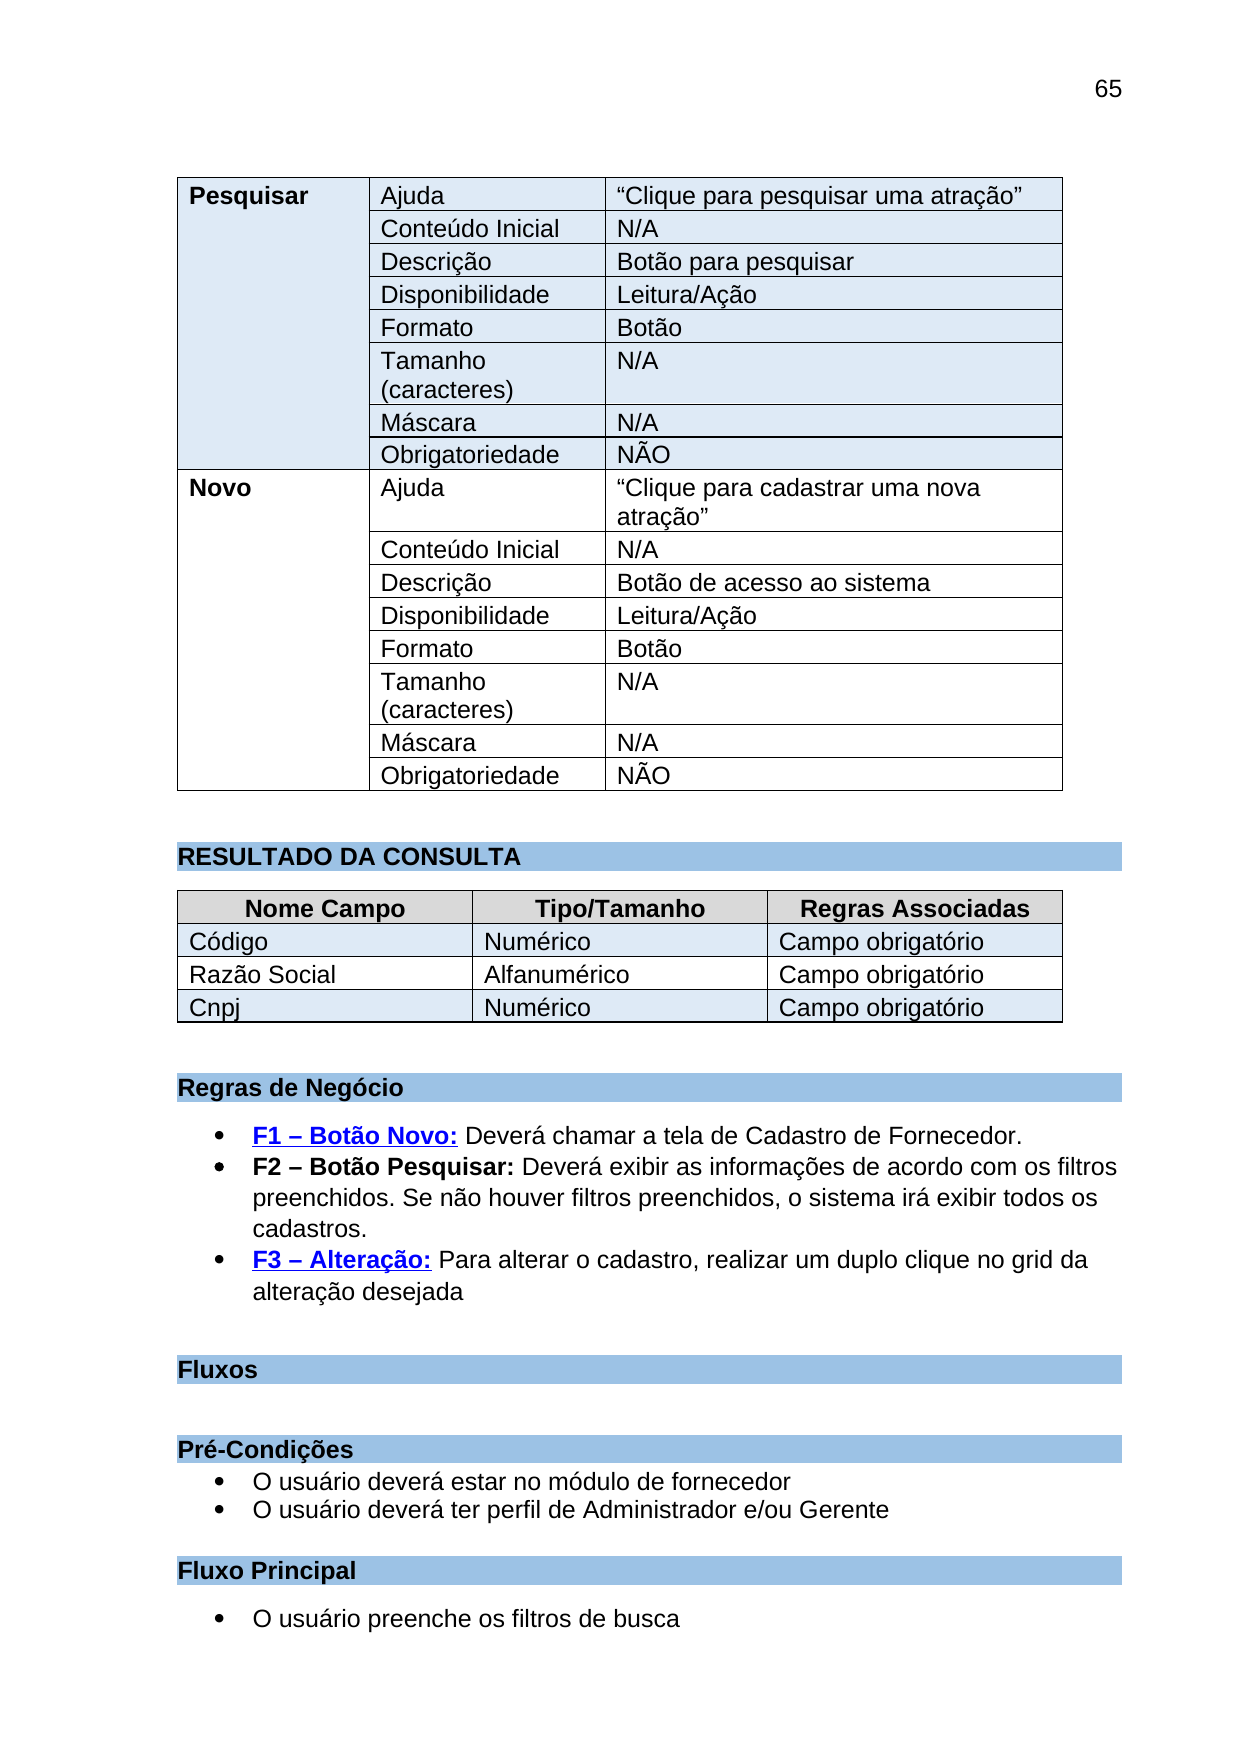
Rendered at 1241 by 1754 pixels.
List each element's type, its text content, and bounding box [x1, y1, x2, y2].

list O usuário deverá estar no módulo de fornecedor [215, 1467, 1122, 1496]
table_cell Razão Social [178, 957, 472, 988]
table_cell Campo obrigatório [768, 957, 1062, 988]
list F1 – Botão Novo: Deverá chamar a tela de Cadastro de Fornecedor. [215, 1121, 1122, 1150]
table_cell Formato [370, 310, 605, 342]
table_cell Tamanho (caracteres) [370, 343, 605, 403]
table_cell Ajuda [370, 470, 605, 531]
table_cell N/A [606, 664, 1062, 724]
table_cell N/A [606, 405, 1062, 436]
table_cell Campo obrigatório [768, 924, 1062, 956]
table_header Nome Campo [178, 891, 472, 923]
list F2 – Botão Pesquisar: Deverá exibir as informações de acordo com os filtros preenchidos. Se não houver filtros preenchidos, o sistema irá exibir todos os cadastros. [215, 1152, 1122, 1243]
table_cell Campo obrigatório [768, 990, 1062, 1021]
table_cell Formato [370, 631, 605, 663]
text Regras de Negócio [177, 1073, 1122, 1102]
table_cell Leitura/Ação [606, 598, 1062, 630]
table_cell Tamanho (caracteres) [370, 664, 605, 724]
table_cell N/A [606, 211, 1062, 243]
list O usuário deverá ter perfil de Administrador e/ou Gerente [215, 1496, 1122, 1524]
table_cell “Clique para pesquisar uma atração” [606, 178, 1062, 210]
table_cell Numérico [473, 924, 767, 956]
table_cell N/A [606, 725, 1062, 757]
table_cell Código [178, 924, 472, 956]
table_header Regras Associadas [768, 891, 1062, 923]
table_cell NÃO [606, 758, 1062, 790]
table_cell Pesquisar [178, 178, 369, 469]
text Pré-Condições [177, 1435, 1122, 1463]
table_cell “Clique para cadastrar uma nova atração” [606, 470, 1062, 531]
table_cell Leitura/Ação [606, 277, 1062, 309]
table_cell Obrigatoriedade [370, 438, 605, 469]
list O usuário preenche os filtros de busca [215, 1604, 1122, 1633]
table_cell Conteúdo Inicial [370, 211, 605, 243]
table_cell Novo [178, 470, 369, 790]
list F3 – Alteração: Para alterar o cadastro, realizar um duplo clique no grid da alteração desejada [215, 1245, 1122, 1305]
table_cell Conteúdo Inicial [370, 532, 605, 564]
table_cell Botão [606, 631, 1062, 663]
table_cell Disponibilidade [370, 598, 605, 630]
table_cell Máscara [370, 405, 605, 436]
text RESULTADO DA CONSULTA [177, 842, 1122, 871]
table_cell Cnpj [178, 990, 472, 1021]
table_header Tipo/Tamanho [473, 891, 767, 923]
text Fluxo Principal [177, 1556, 1122, 1585]
table_cell N/A [606, 532, 1062, 564]
table_cell Descrição [370, 565, 605, 597]
table_cell Descrição [370, 244, 605, 276]
table_cell Ajuda [370, 178, 605, 210]
table_cell N/A [606, 343, 1062, 403]
table_cell Botão para pesquisar [606, 244, 1062, 276]
table_cell Máscara [370, 725, 605, 757]
table_cell Disponibilidade [370, 277, 605, 309]
table_cell NÃO [606, 438, 1062, 469]
table_cell Numérico [473, 990, 767, 1021]
table_cell Botão de acesso ao sistema [606, 565, 1062, 597]
table_cell Obrigatoriedade [370, 758, 605, 790]
table_cell Alfanumérico [473, 957, 767, 988]
table_cell Botão [606, 310, 1062, 342]
text Fluxos [177, 1355, 1122, 1384]
